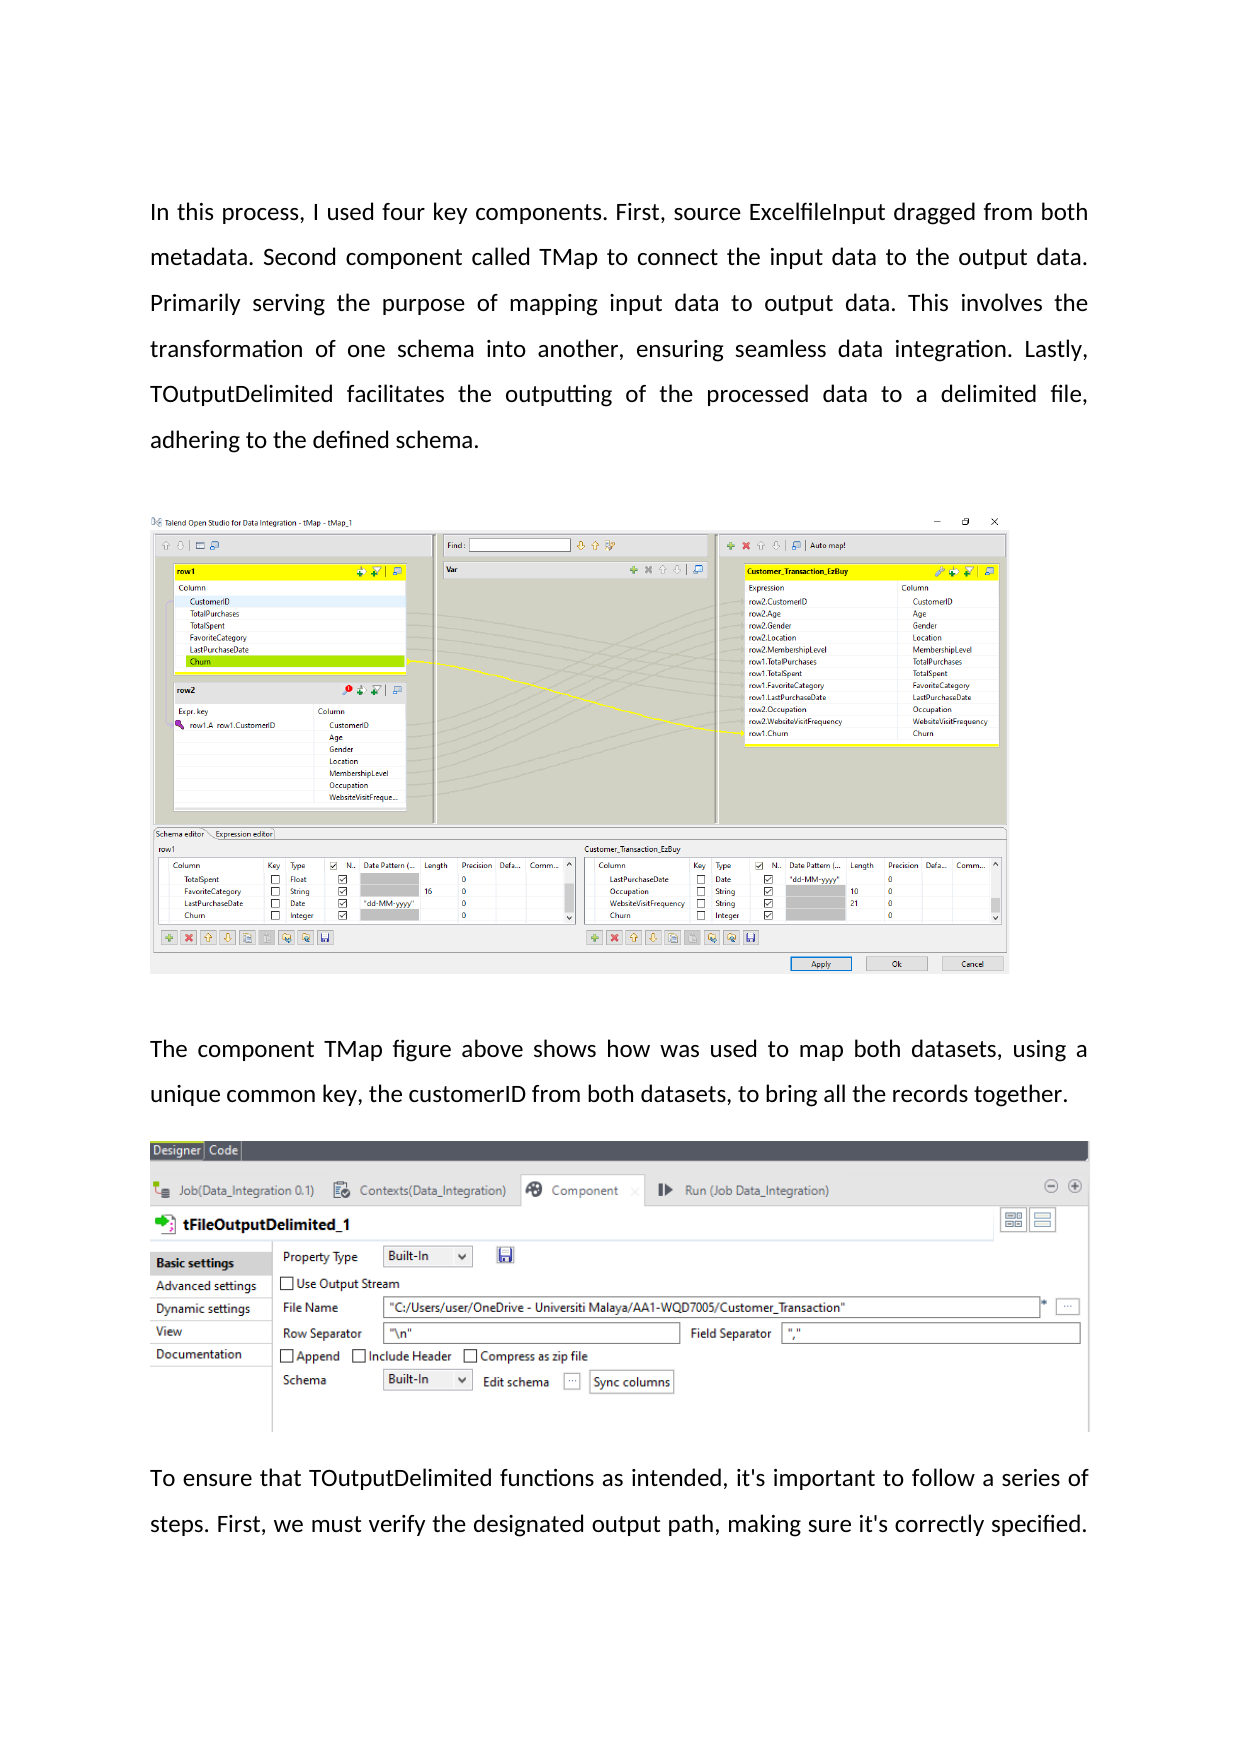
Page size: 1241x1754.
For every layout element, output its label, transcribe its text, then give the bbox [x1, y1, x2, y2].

text The component TMap figure above shows how was used to map both datasets, using a unique common key, the customerID from both datasets, to bring all the records together. [150, 1033, 1090, 1109]
picture [150, 515, 1010, 974]
picture [150, 1141, 1091, 1432]
text In this process, I used four key components. First, source ExcelfileInput dragged from both metadata. Second component called TMap to connect the input data to the output data. Primarily serving the purpose of mapping input data to output data. This involves the transformation of one schema into another, ensuring seamless data integration. Lastly, TOutputDelimited facilitates the outputting of the processed data to a delimited file, adhering to the defined schema. [150, 196, 1090, 455]
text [150, 1462, 1090, 1539]
